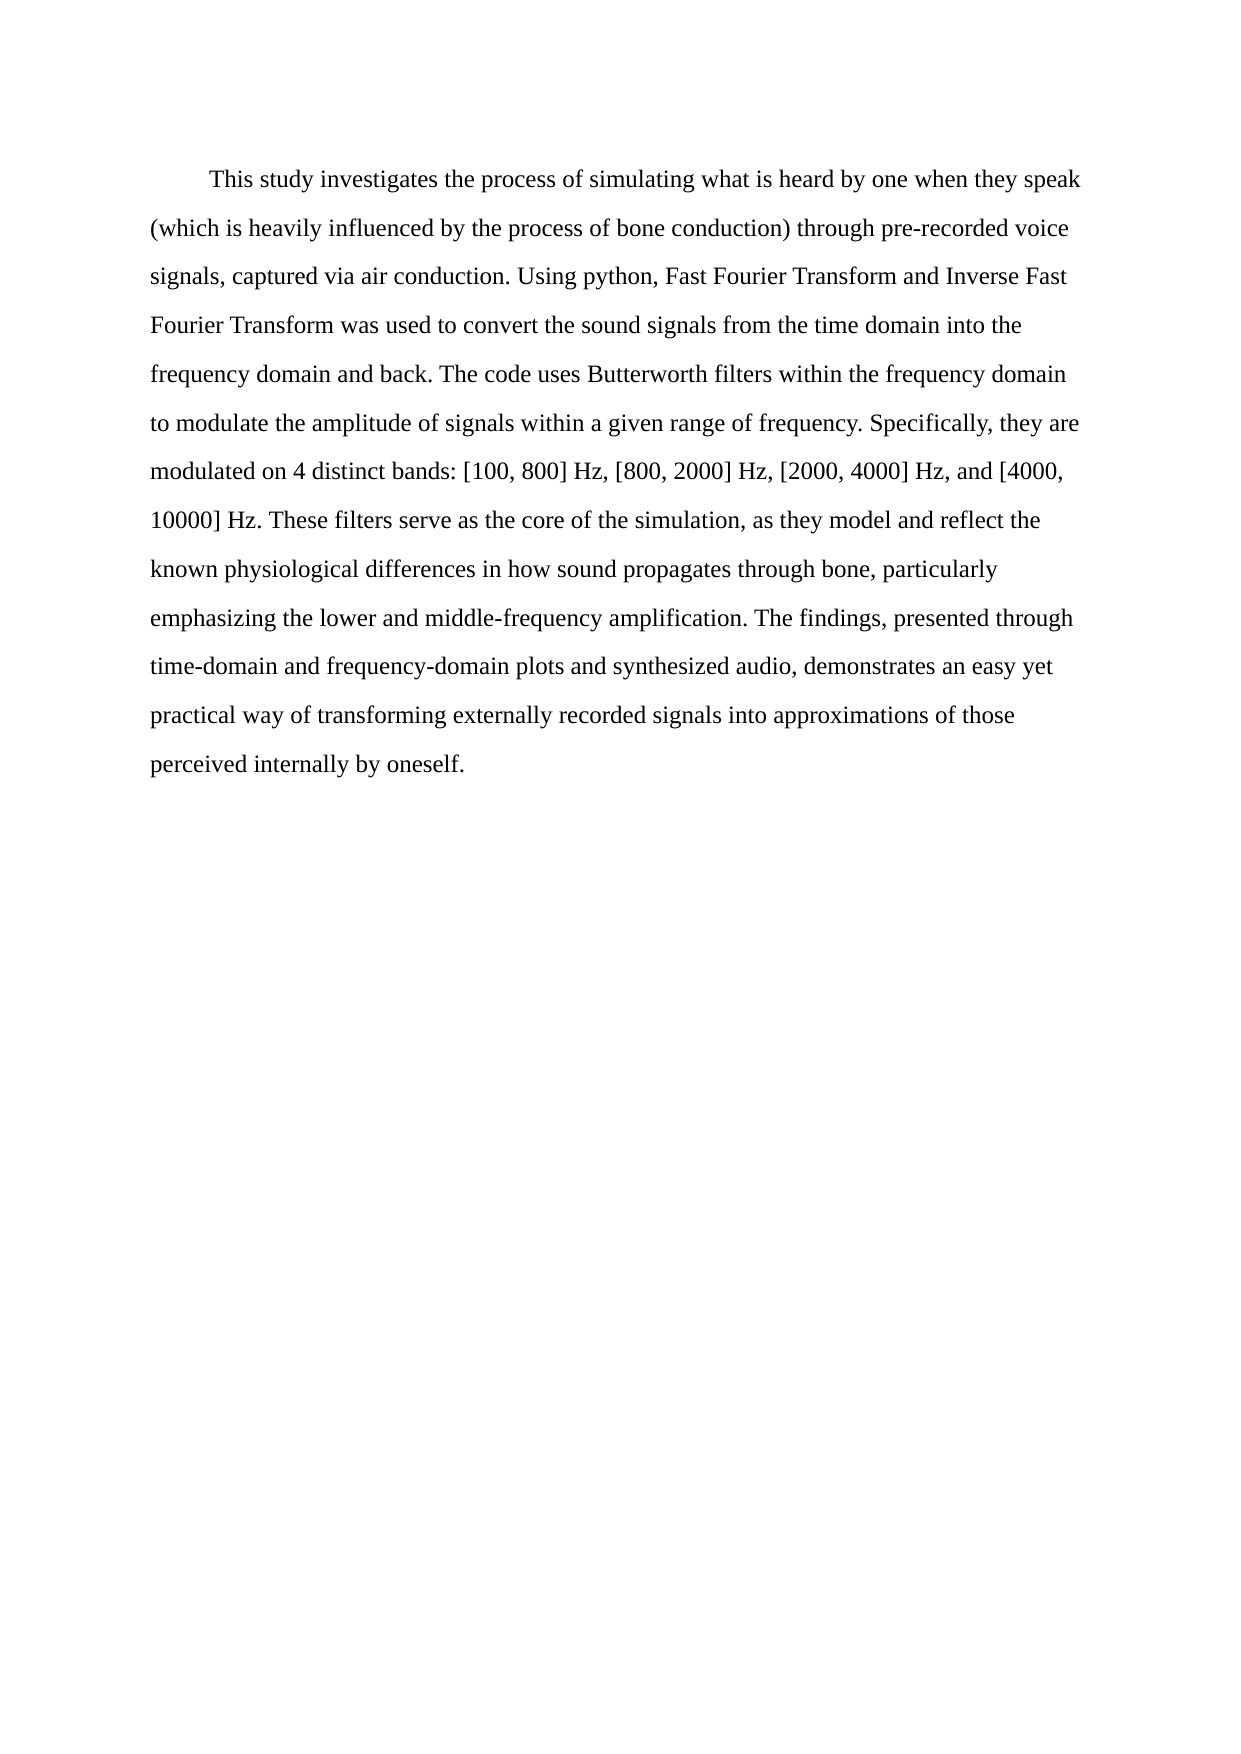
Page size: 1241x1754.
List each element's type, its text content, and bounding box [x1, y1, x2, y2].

text This study investigates the process of simulating what is heard by one when they speak (which is heavily influenced by the process of bone conduction) through pre-recorded voice signals, captured via air conduction. Using python, Fast Fourier Transform and Inverse Fast Fourier Transform was used to convert the sound signals from the time domain into the frequency domain and back. The code uses Butterworth filters within the frequency domain to modulate the amplitude of signals within a given range of frequency. Specifically, they are modulated on 4 distinct bands: [100, 800] Hz, [800, 2000] Hz, [2000, 4000] Hz, and [4000, 10000] Hz. These filters serve as the core of the simulation, as they model and reflect the known physiological differences in how sound propagates through bone, particularly emphasizing the lower and middle-frequency amplification. The findings, presented through time-domain and frequency-domain plots and synthesized audio, demonstrates an easy yet practical way of transforming externally recorded signals into approximations of those perceived internally by oneself. [150, 162, 1090, 779]
